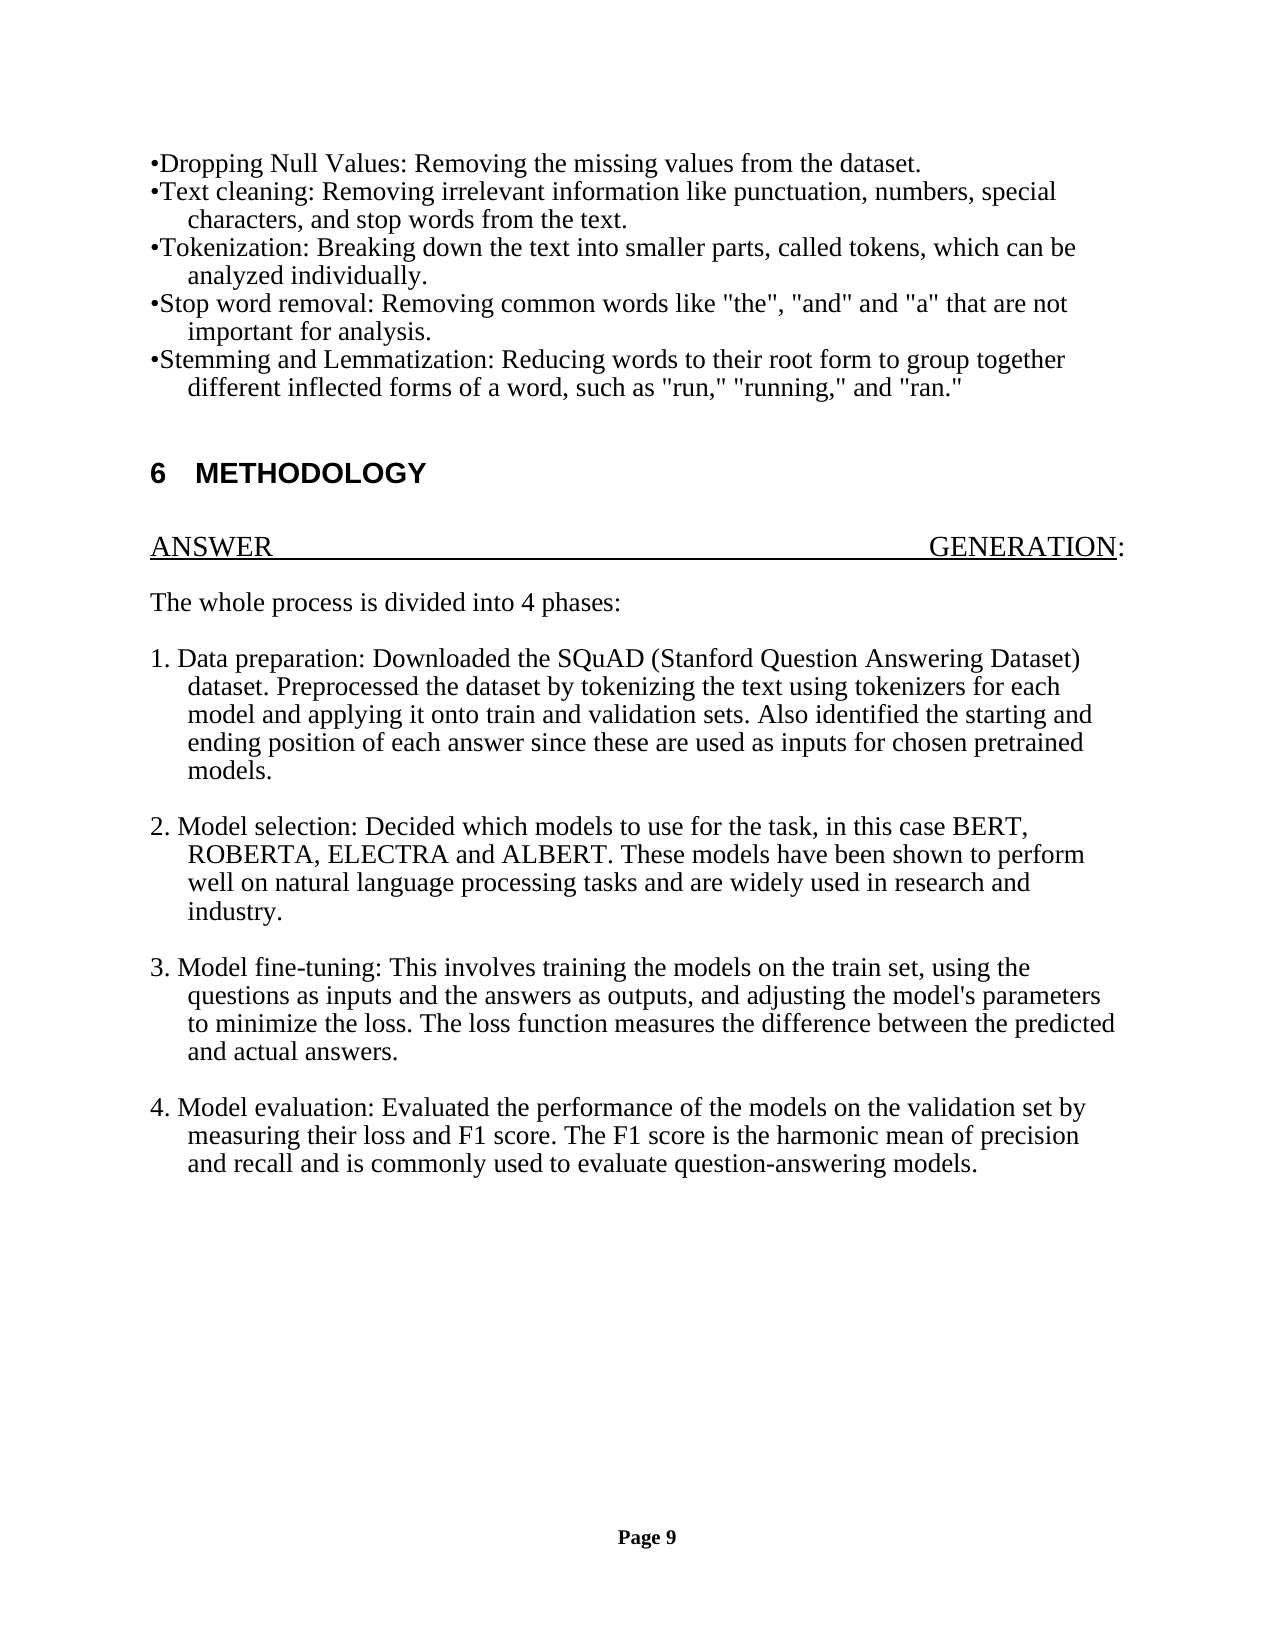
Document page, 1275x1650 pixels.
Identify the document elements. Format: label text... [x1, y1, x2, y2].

subtitle Methodology [150, 456, 1125, 489]
text •Stop word removal: Removing common words like "the", "and" and "a" that are not important for analysis. [150, 290, 1125, 346]
text 2. Model selection: Decided which models to use for the task, in this case BERT, ROBERTA, ELECTRA and ALBERT. These models have been shown to perform well on natural language processing tasks and are widely used in research and industry. [150, 813, 1125, 926]
text •Tokenization: Breaking down the text into smaller parts, called tokens, which can be analyzed individually. [150, 234, 1125, 290]
text ANSWER GENERATION: [150, 529, 1125, 589]
text •Stemming and Lemmatization: Reducing words to their root form to group together different inflected forms of a word, such as "run," "running," and "ran." [150, 346, 1125, 403]
text 1. Data preparation: Downloaded the SQuAD (Stanford Question Answering Dataset) dataset. Preprocessed the dataset by tokenizing the text using tokenizers for each model and applying it onto train and validation sets. Also identified the starting and ending position of each answer since these are used as inputs for chosen pretrained models. [150, 645, 1125, 785]
text •Text cleaning: Removing irrelevant information like punctuation, numbers, special characters, and stop words from the text. [150, 178, 1125, 234]
text •Dropping Null Values: Removing the missing values from the dataset. [150, 150, 1125, 178]
text 3. Model fine-tuning: This involves training the models on the train set, using the questions as inputs and the answers as outputs, and adjusting the model's parameters to minimize the loss. The loss function measures the difference between the predicted and actual answers. [150, 954, 1125, 1066]
text The whole process is divided into 4 phases: [150, 589, 1125, 617]
text 4. Model evaluation: Evaluated the performance of the models on the validation set by measuring their loss and F1 score. The F1 score is the harmonic mean of precision and recall and is commonly used to evaluate question-answering models. [150, 1094, 1125, 1178]
